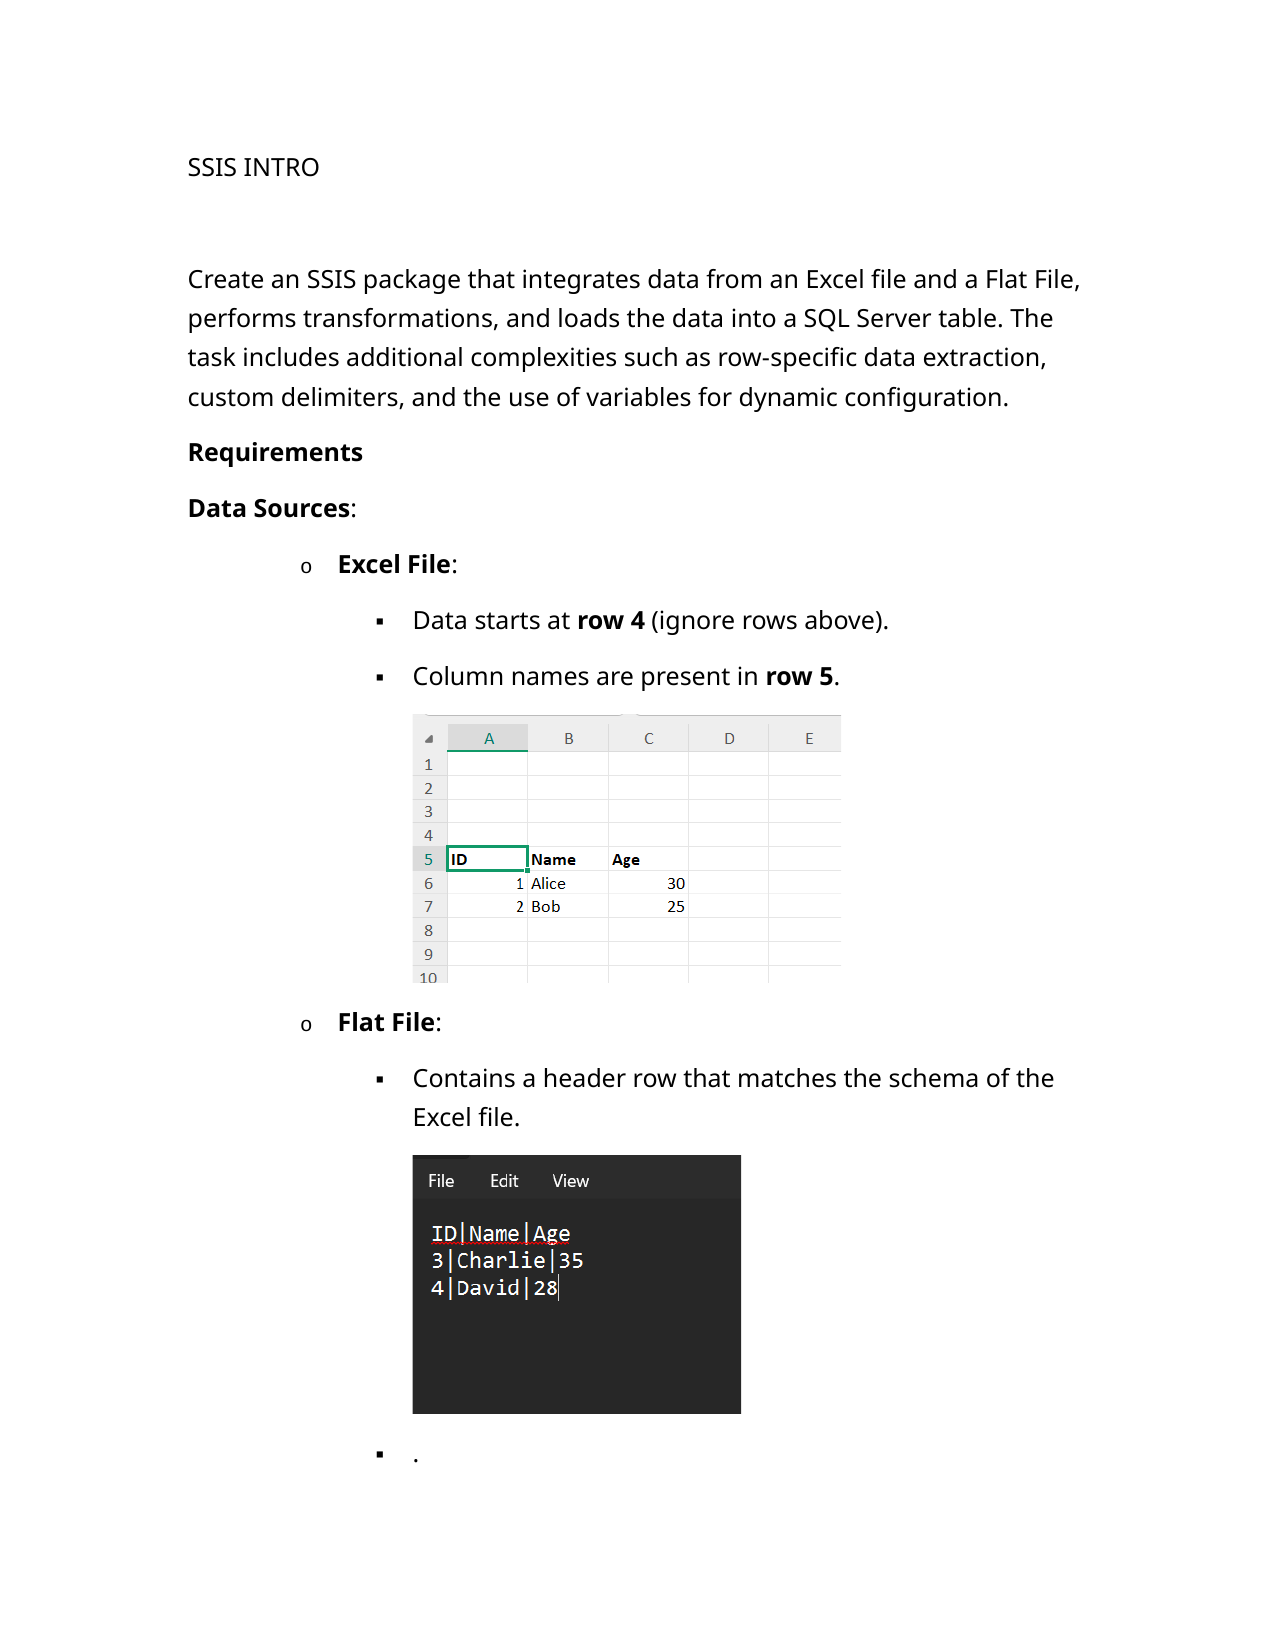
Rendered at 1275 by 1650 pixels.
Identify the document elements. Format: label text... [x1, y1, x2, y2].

list Excel File: [300, 547, 1087, 581]
list . [375, 1435, 1087, 1469]
list Contains a header row that matches the schema of the Excel file. [375, 1060, 1087, 1133]
list Data Sources: [187, 491, 1087, 525]
text Requirements [187, 435, 1087, 469]
picture [412, 1155, 742, 1414]
text Create an SSIS package that integrates data from an Excel file and a Flat File, performs transformations, and loads the data into a SQL Server table. The task includes additional complexities such as row-specific data extraction, custom delimiters, and the use of variables for dynamic configuration. [187, 262, 1087, 413]
list Flat File: [300, 1004, 1087, 1038]
text SSIS INTRO [187, 150, 1087, 184]
list Data starts at row 4 (ignore rows above). [375, 602, 1087, 637]
picture [412, 714, 842, 983]
list Column names are present in row 5. [375, 658, 1087, 692]
